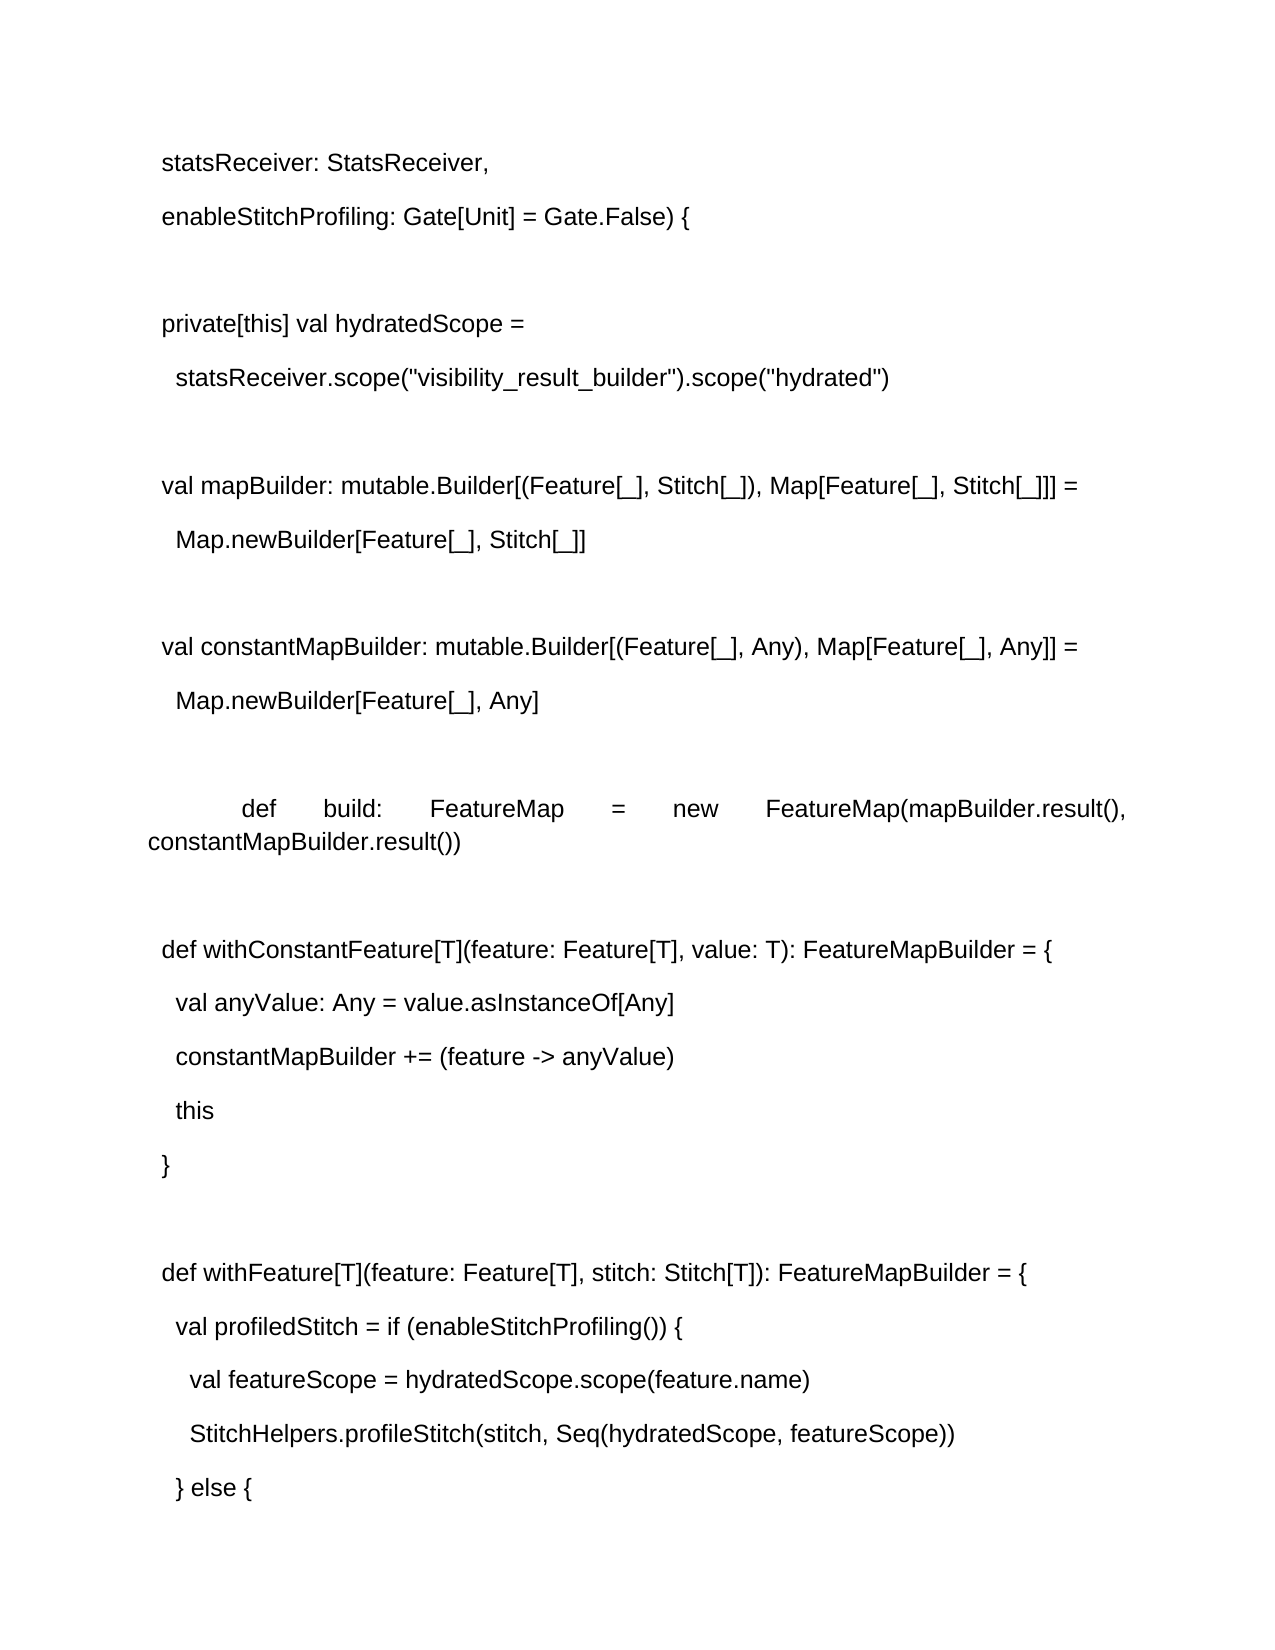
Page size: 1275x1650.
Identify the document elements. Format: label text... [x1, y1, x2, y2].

text } else { [148, 1473, 1127, 1502]
text } [148, 1150, 1127, 1179]
text def build: FeatureMap = new FeatureMap(mapBuilder.result(), constantMapBuilder.result()) [148, 794, 1127, 856]
text def withFeature[T](feature: Feature[T], stitch: Stitch[T]): FeatureMapBuilder = { [148, 1258, 1127, 1286]
text this [148, 1096, 1127, 1125]
text private[this] val hydratedScope = [148, 309, 1127, 338]
text Map.newBuilder[Feature[_], Any] [148, 686, 1127, 715]
text val profiledStitch = if (enableStitchProfiling()) { [148, 1312, 1127, 1340]
text val mapBuilder: mutable.Builder[(Feature[_], Stitch[_]), Map[Feature[_], Stitch[_]]] = [148, 471, 1127, 499]
text def withConstantFeature[T](feature: Feature[T], value: T): FeatureMapBuilder = { [148, 934, 1127, 963]
text Map.newBuilder[Feature[_], Stitch[_]] [148, 524, 1127, 553]
text statsReceiver.scope("visibility_result_builder").scope("hydrated") [148, 363, 1127, 392]
text constantMapBuilder += (feature -> anyValue) [148, 1042, 1127, 1071]
text StitchHelpers.profileStitch(stitch, Seq(hydratedScope, featureScope)) [148, 1419, 1127, 1448]
text enableStitchProfiling: Gate[Unit] = Gate.False) { [148, 201, 1127, 230]
text val featureScope = hydratedScope.scope(feature.name) [148, 1365, 1127, 1394]
text val constantMapBuilder: mutable.Builder[(Feature[_], Any), Map[Feature[_], Any]] = [148, 632, 1127, 661]
text val anyValue: Any = value.asInstanceOf[Any] [148, 988, 1127, 1017]
text statsReceiver: StatsReceiver, [148, 148, 1127, 176]
